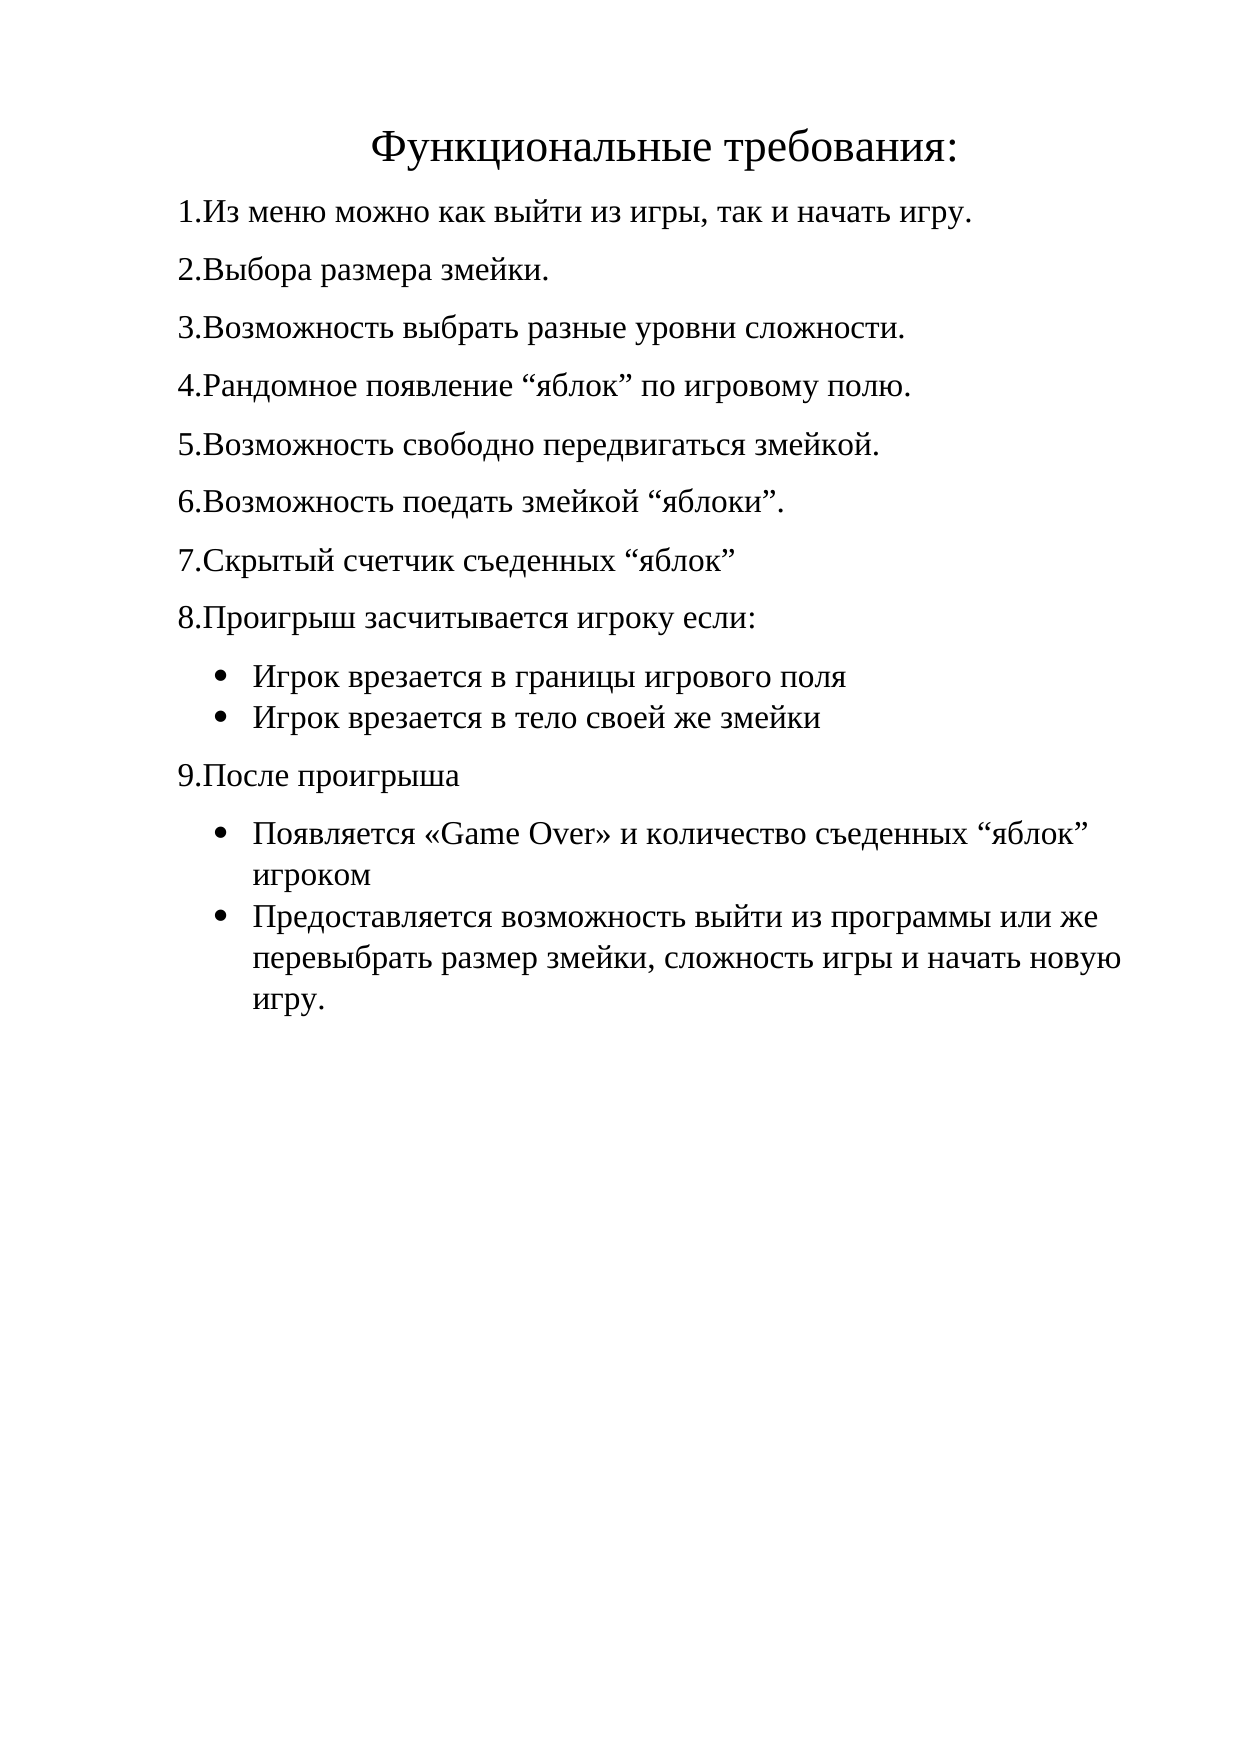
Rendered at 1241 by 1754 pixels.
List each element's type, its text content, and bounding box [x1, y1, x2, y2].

text 8.Проигрыш засчитывается игроку если: [177, 598, 1152, 636]
text 3.Возможность выбрать разные уровни сложности. [177, 308, 1152, 346]
list Появляется «Game Over» и количество съеденных “яблок” игроком [215, 813, 1152, 893]
text 4.Рандомное появление “яблок” по игровому полю. [177, 366, 1152, 404]
list Предоставляется возможность выйти из программы или же перевыбрать размер змейки, сложность игры и начать новую игру. [215, 896, 1152, 1017]
text Функциональные требования: [177, 118, 1152, 171]
list Игрок врезается в границы игрового поля [215, 656, 1152, 694]
text 6.Возможность поедать змейкой “яблоки”. [177, 482, 1152, 520]
text 2.Выбора размера змейки. [177, 250, 1152, 288]
list Игрок врезается в тело своей же змейки [215, 697, 1152, 736]
text 9.После проигрыша [177, 755, 1152, 793]
text 5.Возможность свободно передвигаться змейкой. [177, 424, 1152, 462]
text 1.Из меню можно как выйти из игры, так и начать игру. [177, 192, 1152, 230]
text 7.Скрытый счетчик съеденных “яблок” [177, 540, 1152, 578]
